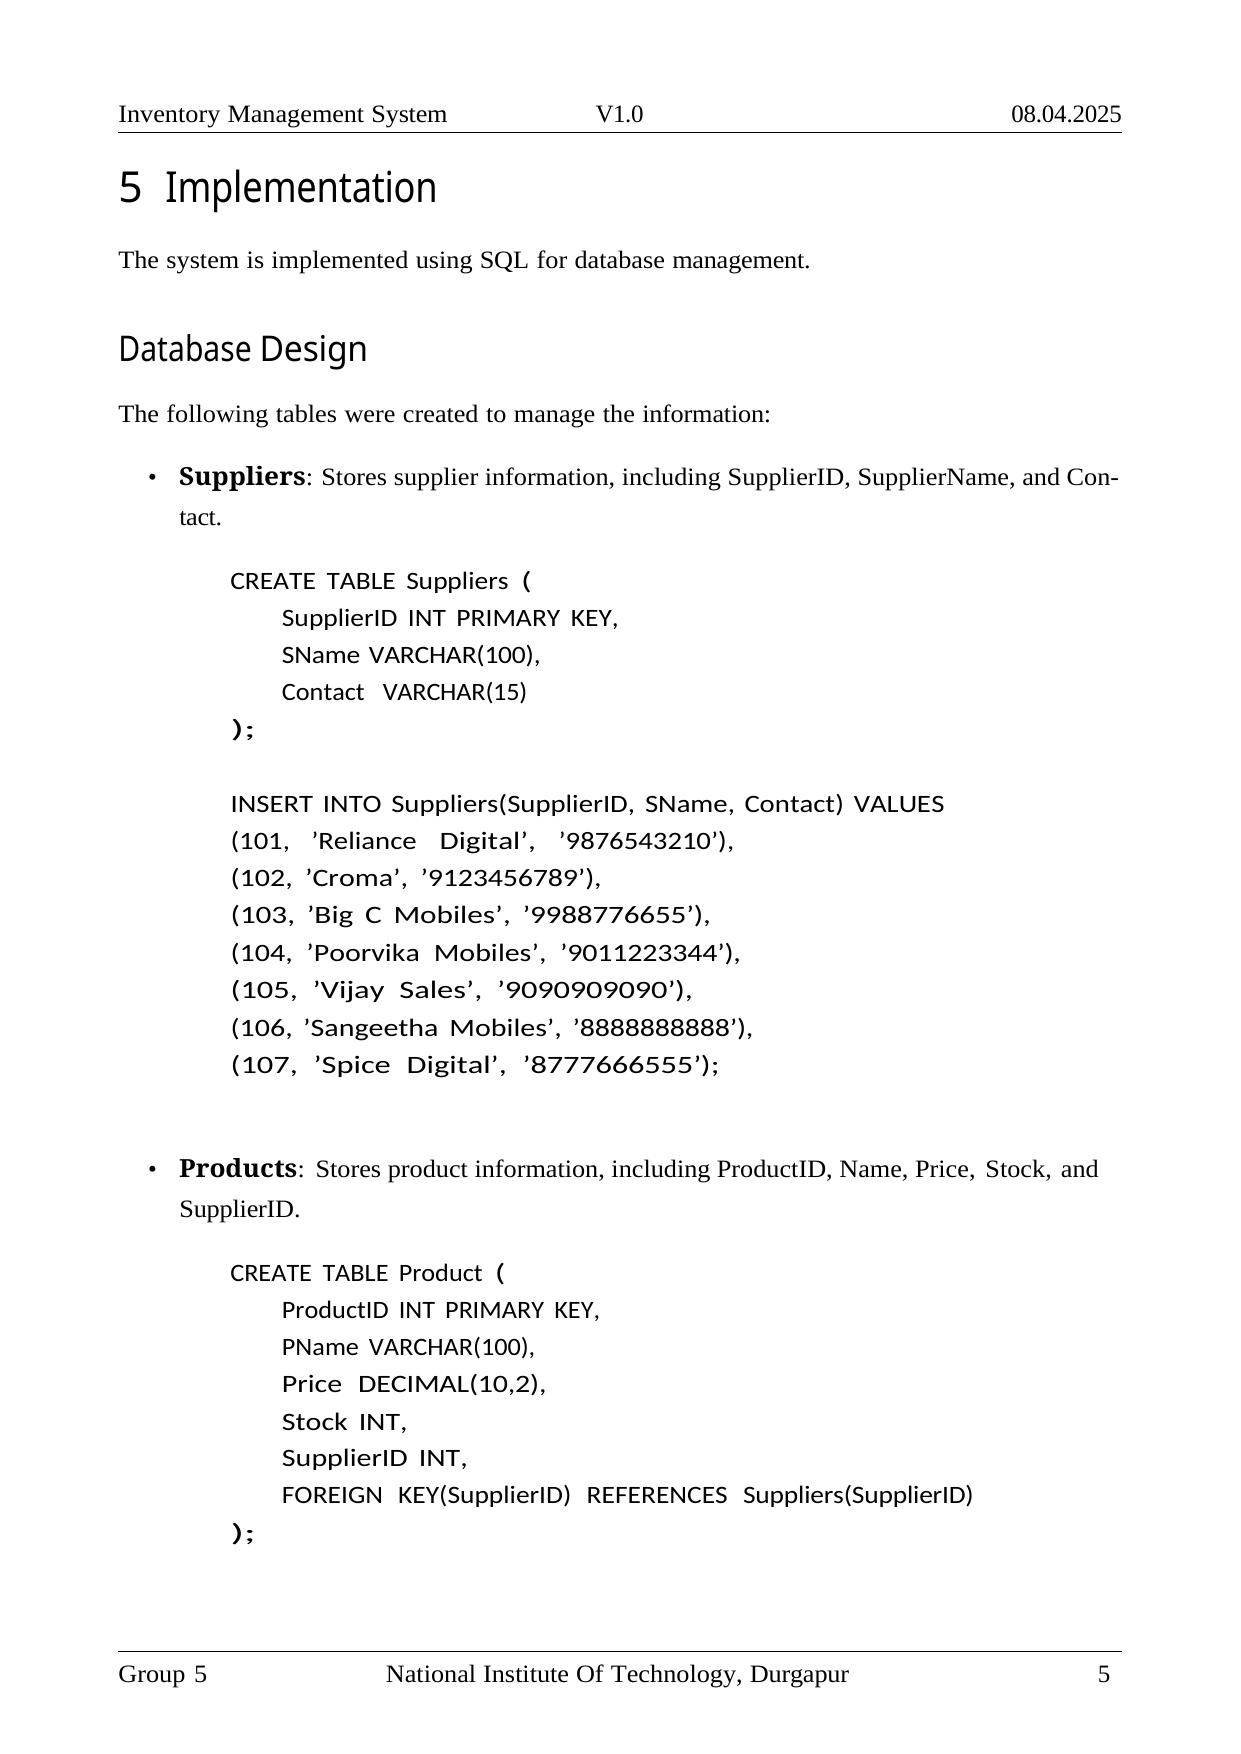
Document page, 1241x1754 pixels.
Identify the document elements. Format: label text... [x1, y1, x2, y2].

list Suppliers: Stores supplier information, including SupplierID, SupplierName, and Con- tact. [148, 459, 1122, 530]
text (105, ’Vijay Sales’, ’9090909090’), [230, 974, 1181, 1005]
text (107, ’Spice Digital’, ’8777666555’); [230, 1049, 1181, 1079]
text The following tables were created to manage the information: [118, 399, 1181, 428]
text (102, ’Croma’, ’9123456789’), [230, 862, 1181, 893]
text Stock INT, SupplierID INT, [282, 1406, 531, 1473]
text CREATE TABLE Product ( ProductID INT PRIMARY KEY, PName VARCHAR(100), [230, 1257, 612, 1362]
subtitle Database Design [118, 323, 1181, 372]
text Price DECIMAL(10,2), [282, 1368, 1181, 1399]
text The system is implemented using SQL for database management. [118, 246, 1181, 274]
text ); [230, 713, 1181, 744]
text Contact VARCHAR(15) [282, 676, 1181, 707]
text CREATE TABLE Suppliers ( SupplierID INT PRIMARY KEY, SName VARCHAR(100), [230, 565, 644, 669]
text (103, ’Big C Mobiles’, ’9988776655’), [230, 899, 1181, 930]
subtitle Implementation [118, 157, 1181, 215]
text ); [230, 1517, 1181, 1548]
text FOREIGN KEY(SupplierID) REFERENCES Suppliers(SupplierID) [282, 1480, 1181, 1510]
list Products: Stores product information, including ProductID, Name, Price, Stock, and SupplierID. [148, 1151, 1122, 1222]
text (106, ’Sangeetha Mobiles’, ’8888888888’), [230, 1012, 1181, 1042]
text (104, ’Poorvika Mobiles’, ’9011223344’), [230, 937, 1181, 967]
text INSERT INTO Suppliers(SupplierID, SName, Contact) VALUES (101, ’Reliance Digital’, ’9876543210’), [230, 788, 1001, 856]
